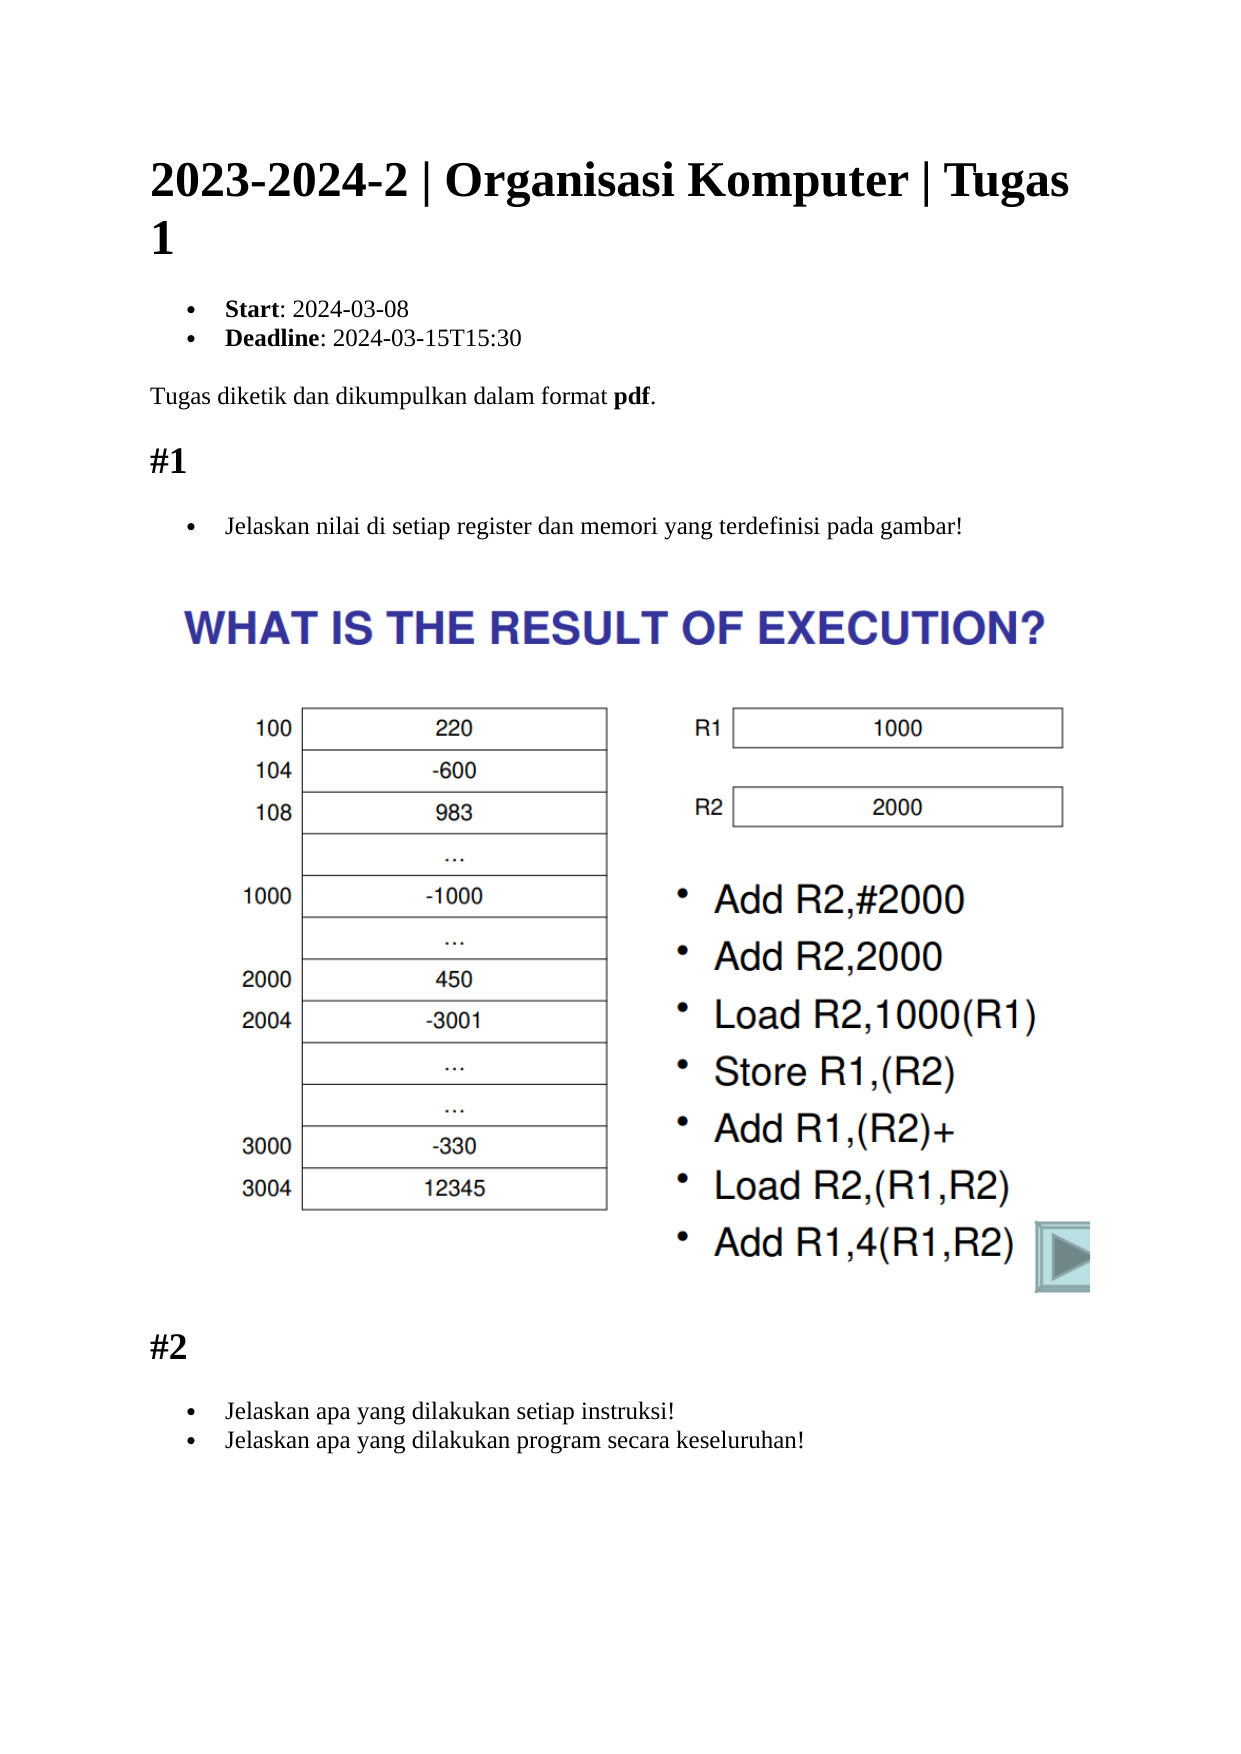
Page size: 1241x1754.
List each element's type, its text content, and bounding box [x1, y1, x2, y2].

list Jelaskan nilai di setiap register dan memori yang terdefinisi pada gambar! [187, 511, 1090, 540]
text Tugas diketik dan dikumpulkan dalam format pdf. [150, 381, 1090, 409]
text #2 [150, 1324, 1090, 1367]
list Deadline: 2024-03-15T15:30 [187, 323, 1090, 352]
text 2023-2024-2 | Organisasi Komputer | Tugas 1 [150, 150, 1090, 265]
list Jelaskan apa yang dilakukan program secara keseluruhan! [187, 1425, 1090, 1454]
list Start: 2024-03-08 [187, 294, 1090, 323]
list Jelaskan apa yang dilakukan setiap instruksi! [187, 1396, 1090, 1425]
text #1 [150, 439, 1090, 482]
picture [150, 568, 1091, 1295]
